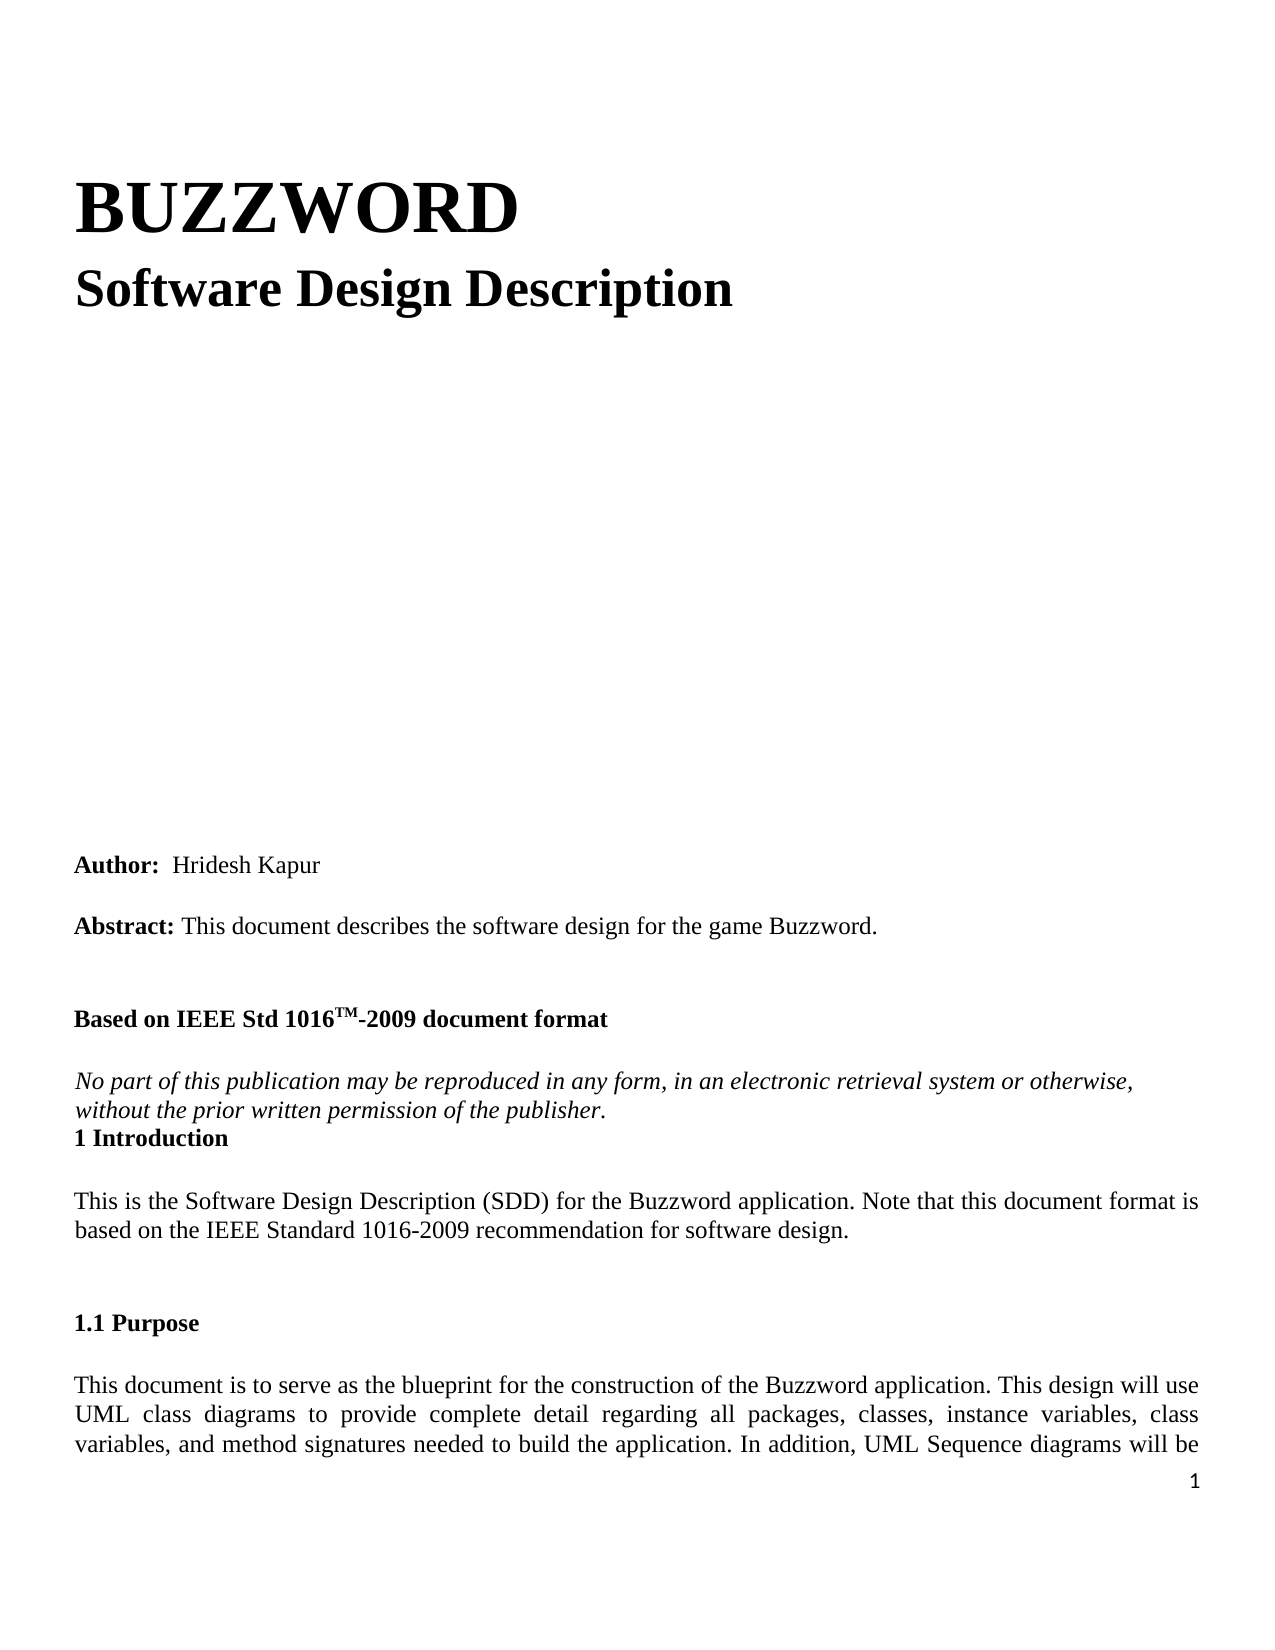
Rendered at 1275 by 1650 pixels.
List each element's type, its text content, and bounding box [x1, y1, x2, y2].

text BUZZWORD [75, 162, 1200, 249]
subtitle 1 Introduction [73, 1123, 1200, 1152]
text Based on IEEE Std 1016TM-2009 document format [73, 1004, 1200, 1033]
text This is the Software Design Description (SDD) for the Buzzword application. Note that this document format is based on the IEEE Standard 1016-2009 recommendation for software design. [73, 1186, 1200, 1244]
text Author: Hridesh Kapur [73, 850, 1200, 879]
text No part of this publication may be reproduced in any form, in an electronic retrieval system or otherwise, without the prior written permission of the publisher. [75, 1067, 1200, 1123]
subtitle 1.1 Purpose [73, 1308, 1200, 1336]
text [73, 1370, 1200, 1458]
text Abstract: This document describes the software design for the game Buzzword. [73, 911, 1200, 940]
text Software Design Description [75, 256, 1200, 318]
